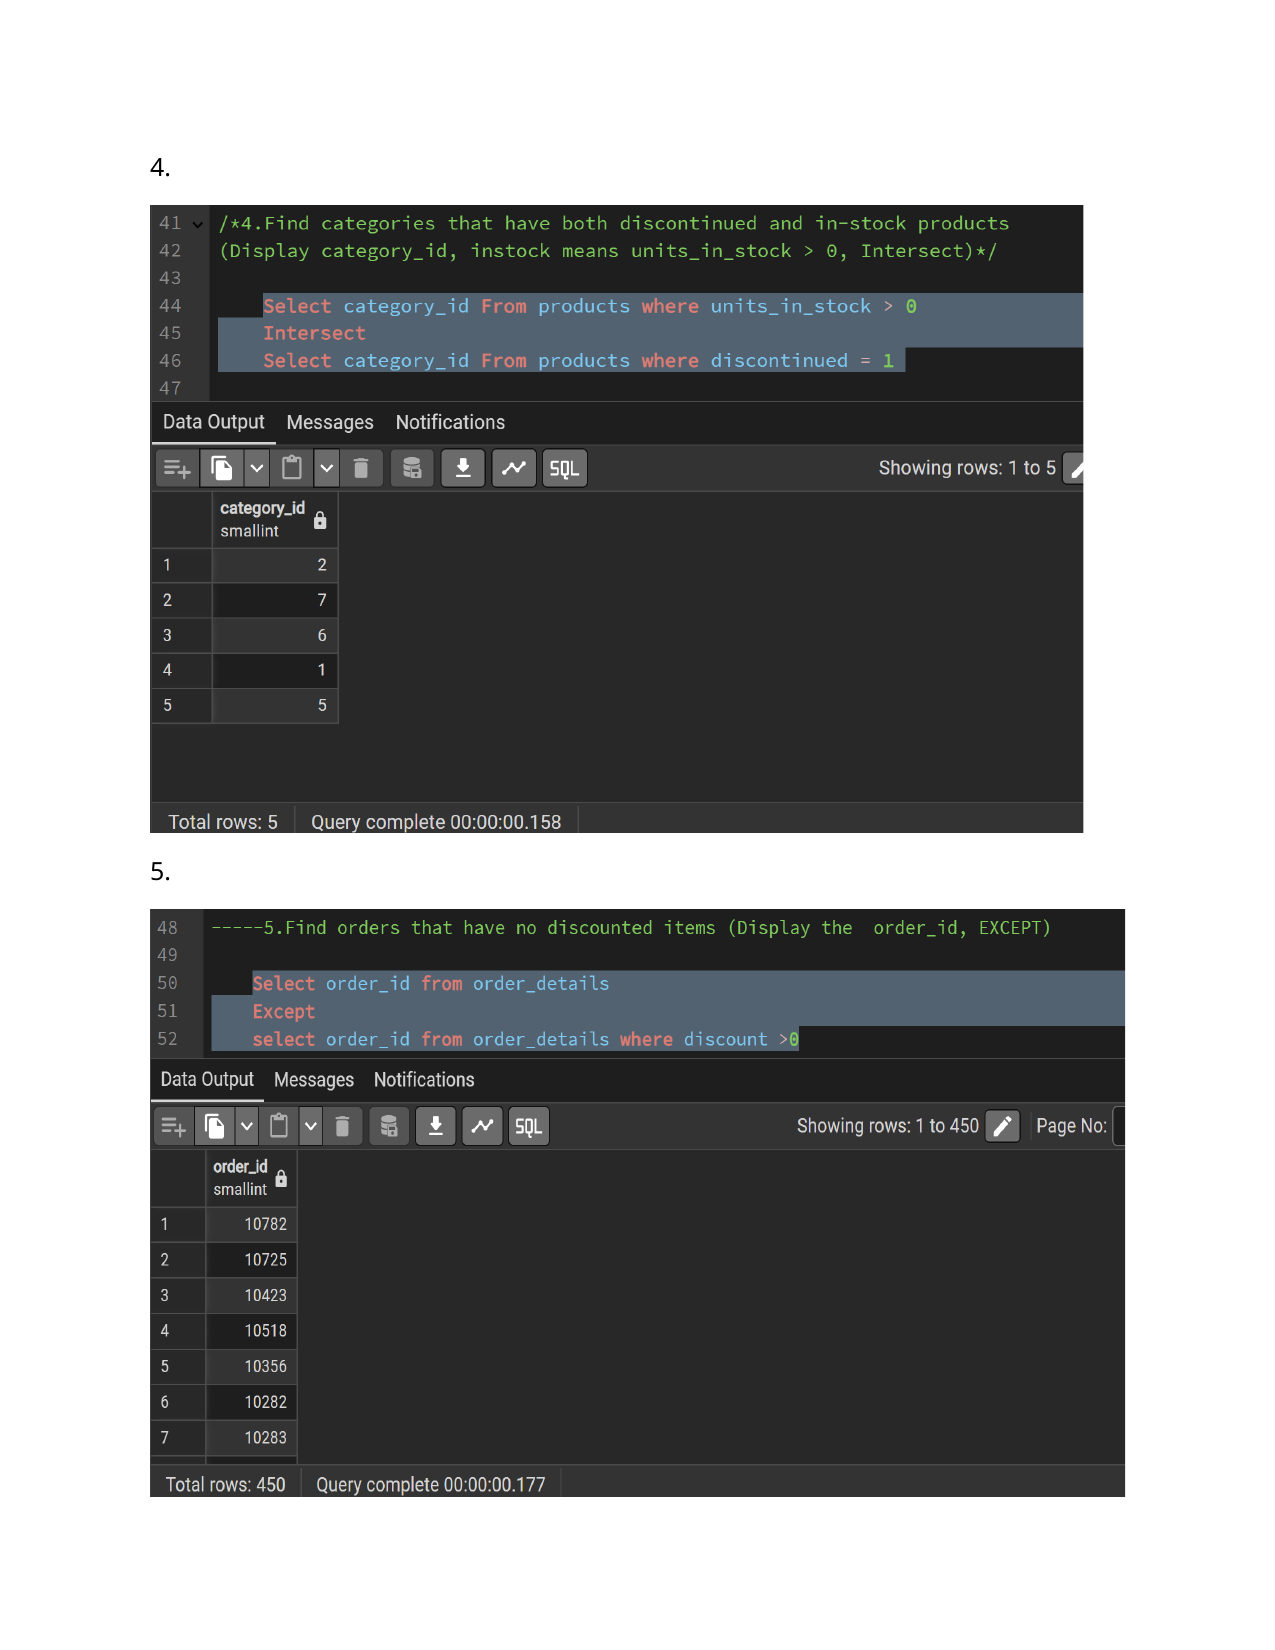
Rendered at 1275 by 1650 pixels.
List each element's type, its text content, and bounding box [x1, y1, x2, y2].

picture [150, 909, 1125, 1497]
text 4. [150, 150, 1125, 184]
text 5. [150, 854, 1125, 888]
picture [150, 205, 1084, 833]
